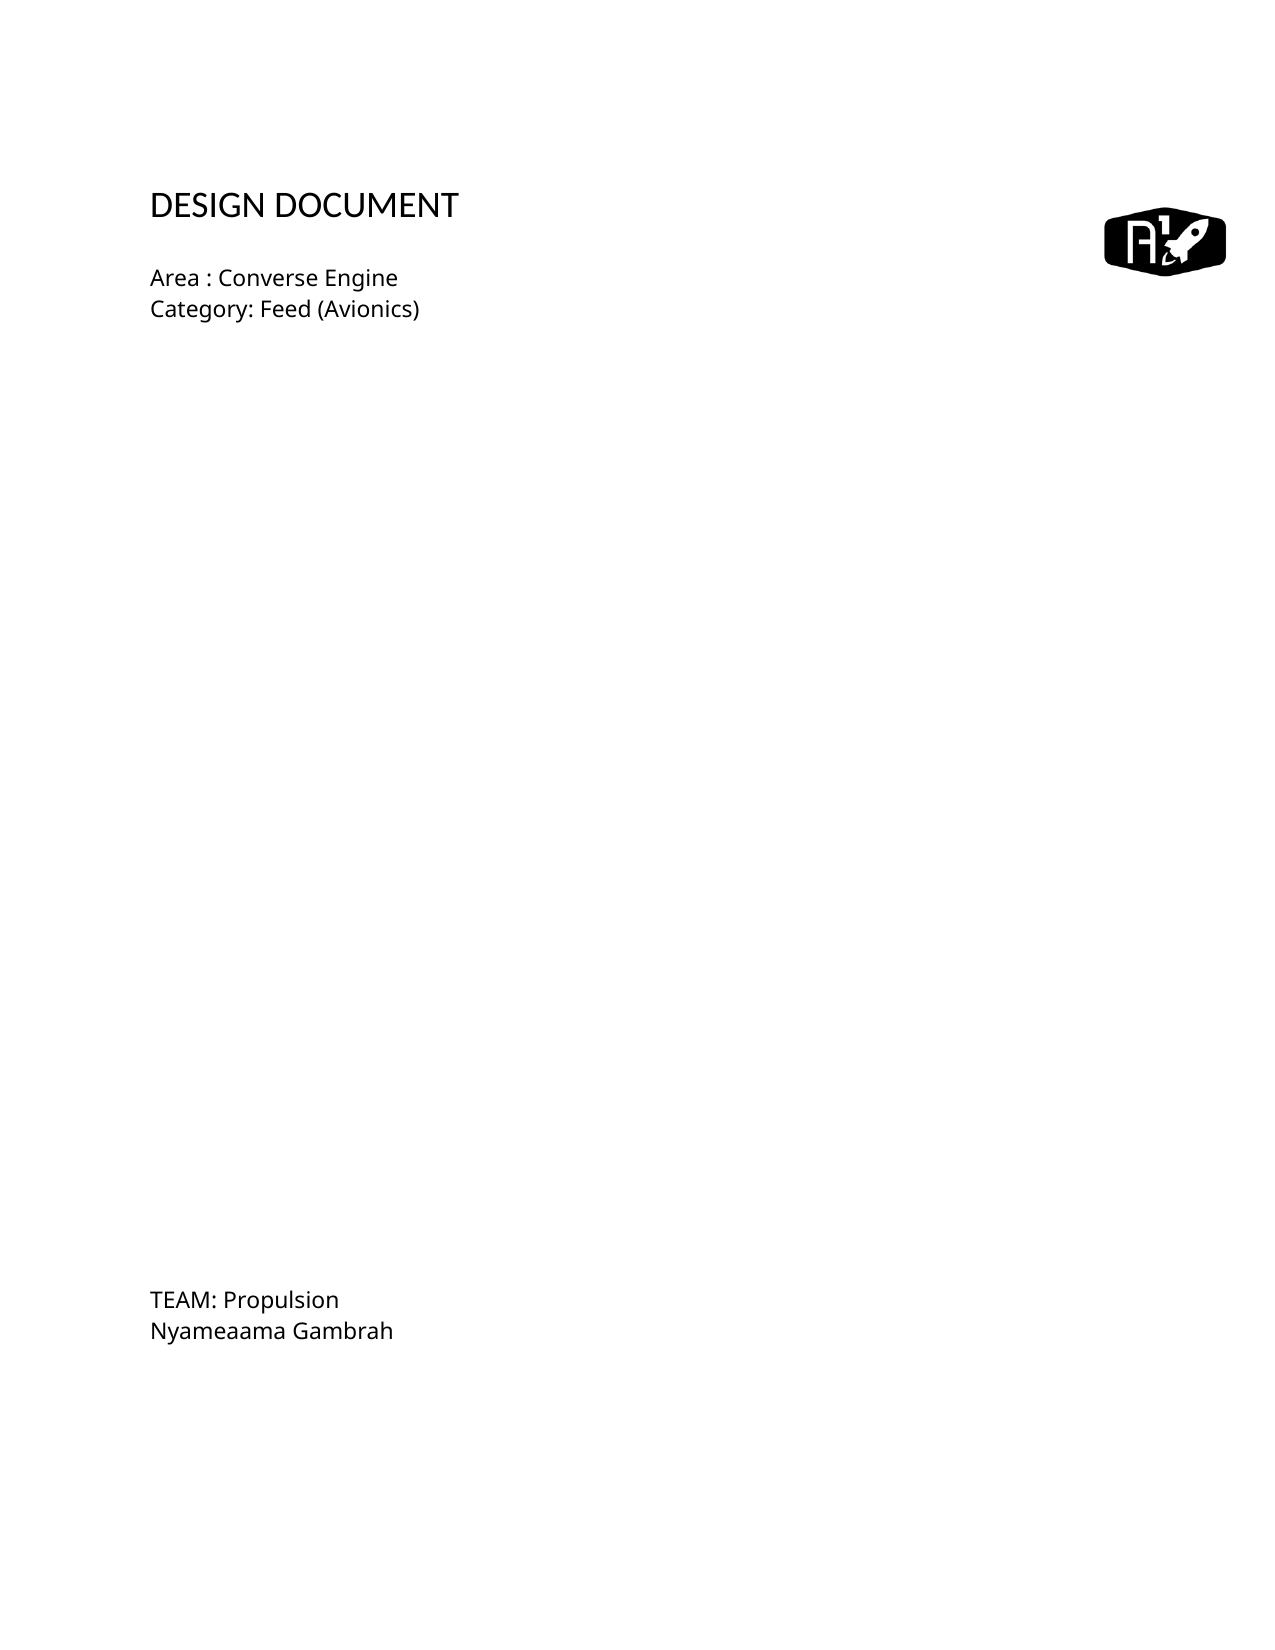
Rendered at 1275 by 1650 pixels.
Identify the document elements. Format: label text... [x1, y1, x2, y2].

text Nyameaama Gambrah [150, 1315, 1125, 1346]
picture [1066, 150, 1251, 334]
text DESIGN DOCUMENT [150, 181, 1066, 226]
text Area : Converse Engine [150, 262, 1066, 293]
text Category: Feed (Avionics) [150, 293, 1066, 324]
text TEAM: Propulsion [150, 1284, 1125, 1315]
